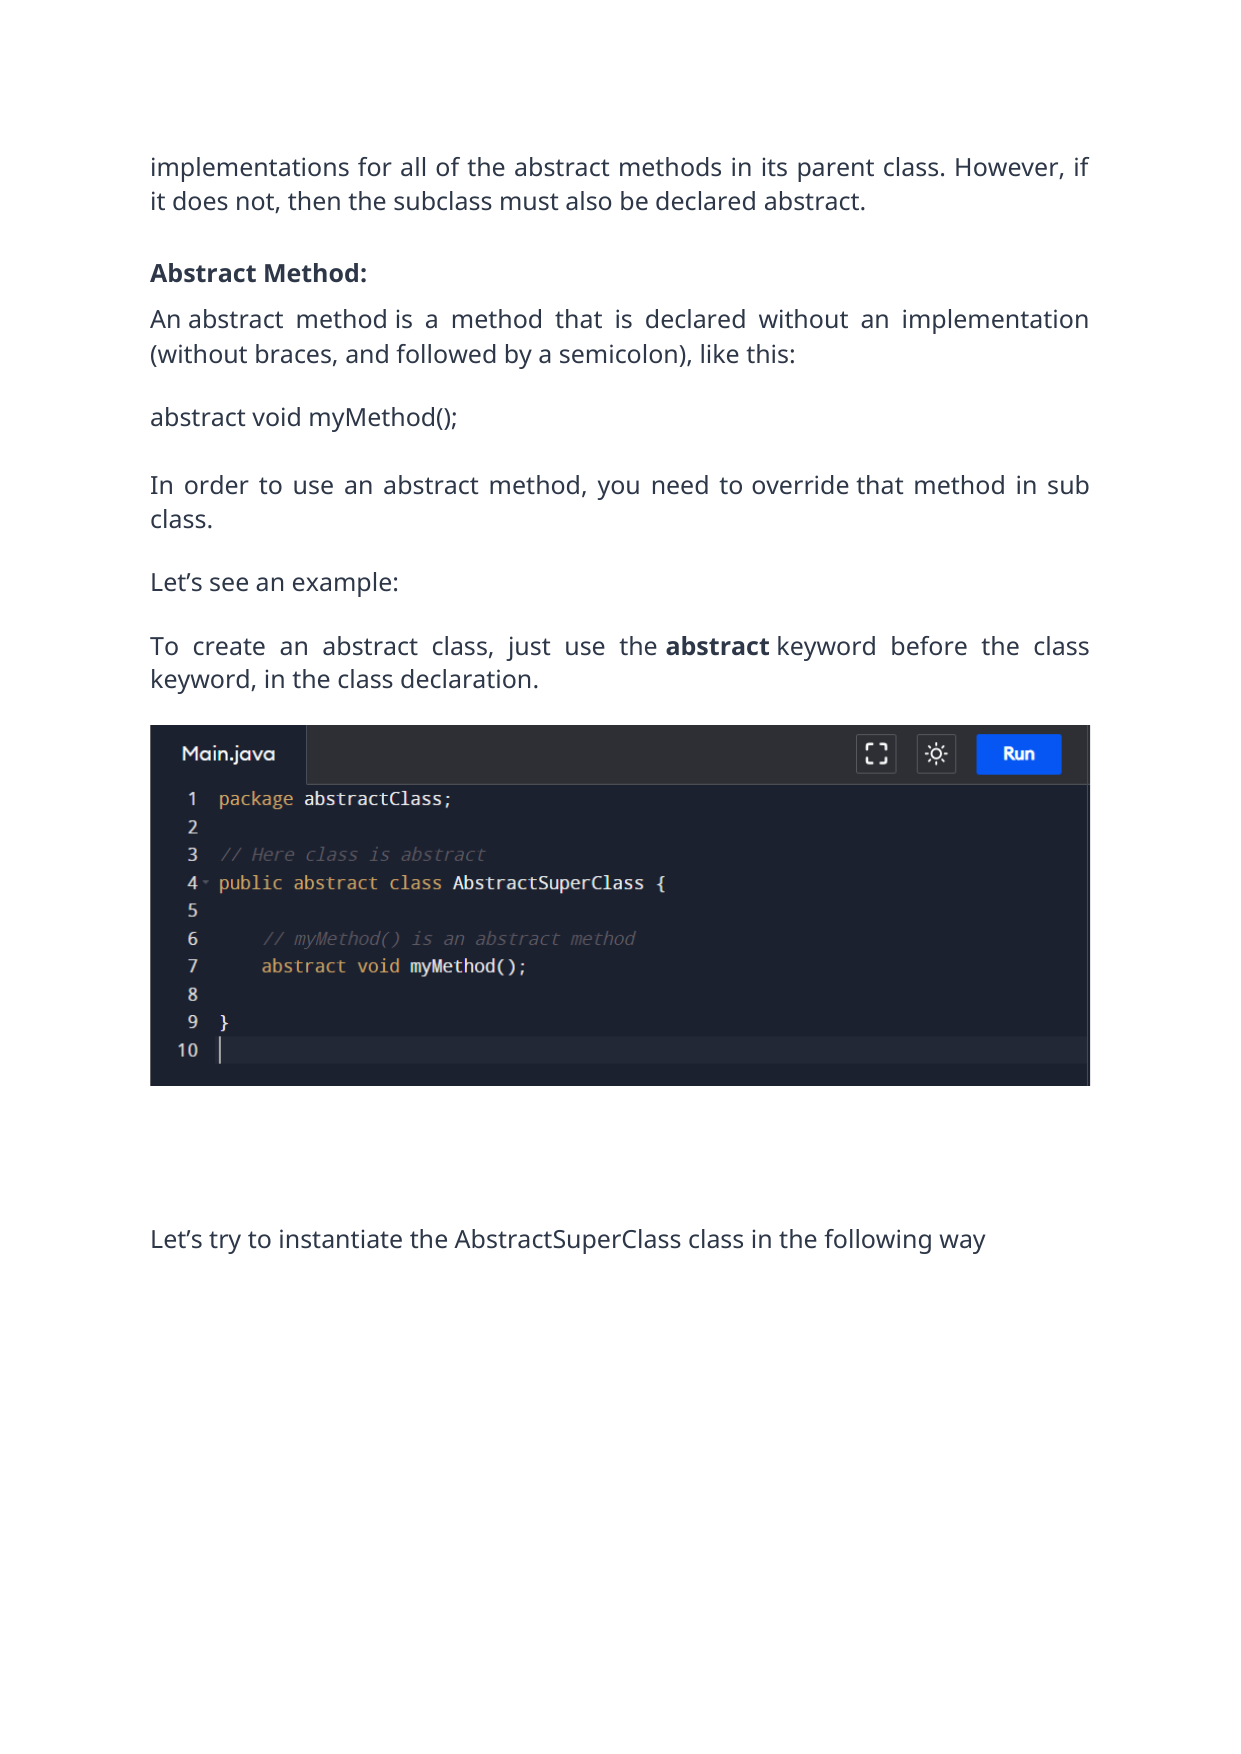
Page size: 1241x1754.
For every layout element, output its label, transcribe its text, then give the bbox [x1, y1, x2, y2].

text An abstract method is a method that is declared without an implementation (without braces, and followed by a semicolon), like this: [150, 302, 1090, 370]
text Let’s try to instantiate the AbstractSuperClass class in the following way [150, 1222, 1090, 1256]
text In order to use an abstract method, you need to override that method in sub class. [150, 468, 1090, 536]
subtitle Abstract Method: [150, 256, 1090, 290]
text Let’s see an example: [150, 565, 1090, 599]
text To create an abstract class, just use the abstract keyword before the class keyword, in the class declaration. [150, 628, 1090, 696]
picture [150, 725, 1091, 1086]
text abstract void myMethod(); [150, 399, 1090, 433]
